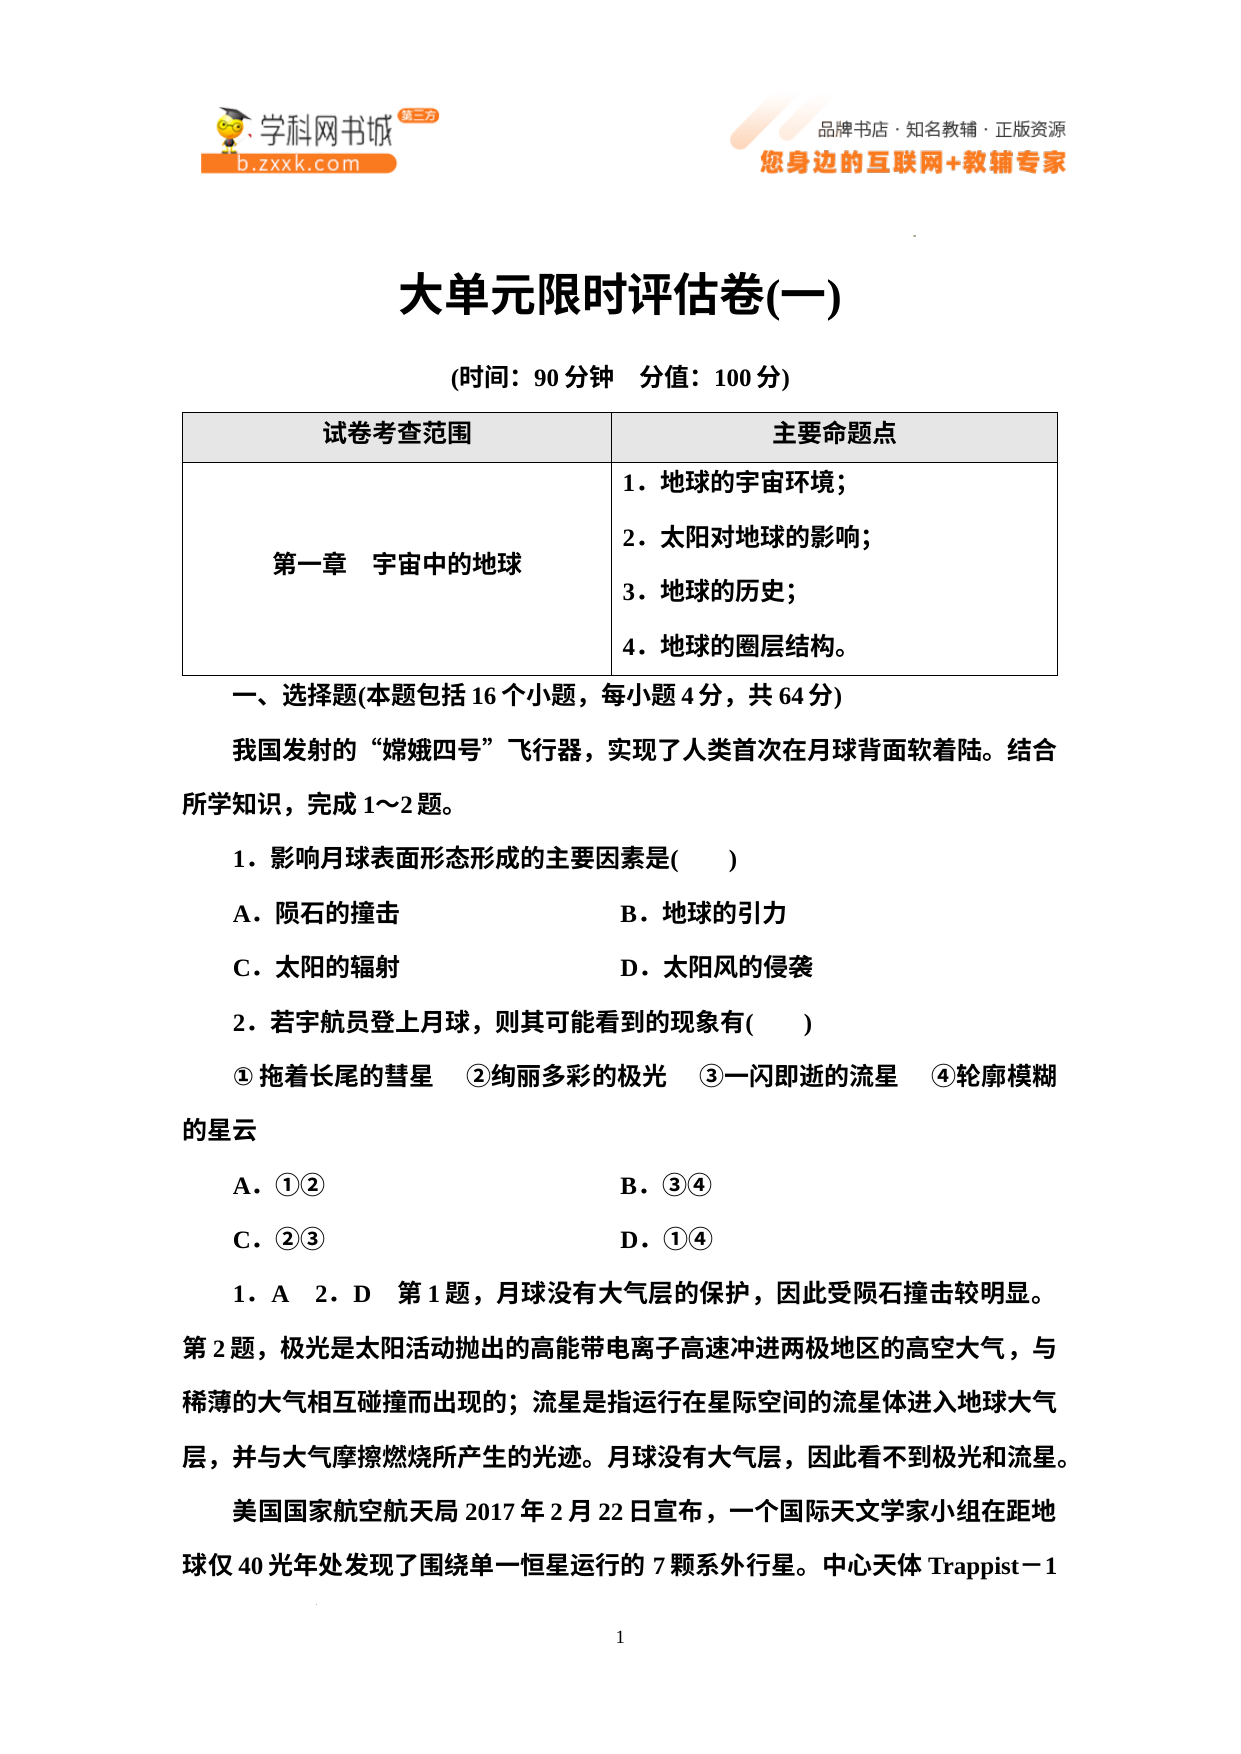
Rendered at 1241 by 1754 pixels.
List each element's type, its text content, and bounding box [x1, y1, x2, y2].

text ①拖着长尾的彗星 ②绚丽多彩的极光 ③一闪即逝的流星 ④轮廓模糊的星云 [183, 1056, 1058, 1147]
table_header 主要命题点 [612, 413, 1057, 462]
picture [201, 90, 1067, 174]
table_header 试卷考查范围 [183, 413, 611, 462]
text 我国发射的“嫦娥四号”飞行器，实现了人类首次在月球背面软着陆。结合所学知识，完成1～2题。 [183, 730, 1058, 821]
text A．①② B．③④ [183, 1165, 1058, 1201]
table_cell 1．地球的宇宙环境； 2．太阳对地球的影响； 3．地球的历史； 4．地球的圈层结构。 [612, 463, 1057, 675]
text A．陨石的撞击 B．地球的引力 [183, 893, 1058, 929]
text 1．A 2．D 第1题，月球没有大气层的保护，因此受陨石撞击较明显。第2题，极光是太阳活动抛出的高能带电离子高速冲进两极地区的高空大气，与稀薄的大气相互碰撞而出现的；流星是指运行在星际空间的流星体进入地球大气层，并与大气摩擦燃烧所产生的光迹。月球没有大气层，因此看不到极光和流星。 [183, 1274, 1058, 1473]
text 2．若宇航员登上月球，则其可能看到的现象有( ) [183, 1002, 1058, 1038]
text 一、选择题(本题包括16个小题，每小题4分，共64分) [183, 676, 1058, 712]
text C．②③ D．①④ [183, 1219, 1058, 1256]
text 1．影响月球表面形态形成的主要因素是( ) [183, 839, 1058, 875]
table_cell 第一章 宇宙中的地球 [183, 463, 611, 675]
text C．太阳的辐射 D．太阳风的侵袭 [183, 948, 1058, 984]
text 大单元限时评估卷(一) [183, 258, 1058, 324]
text (时间：90分钟 分值：100分) [183, 358, 1058, 394]
